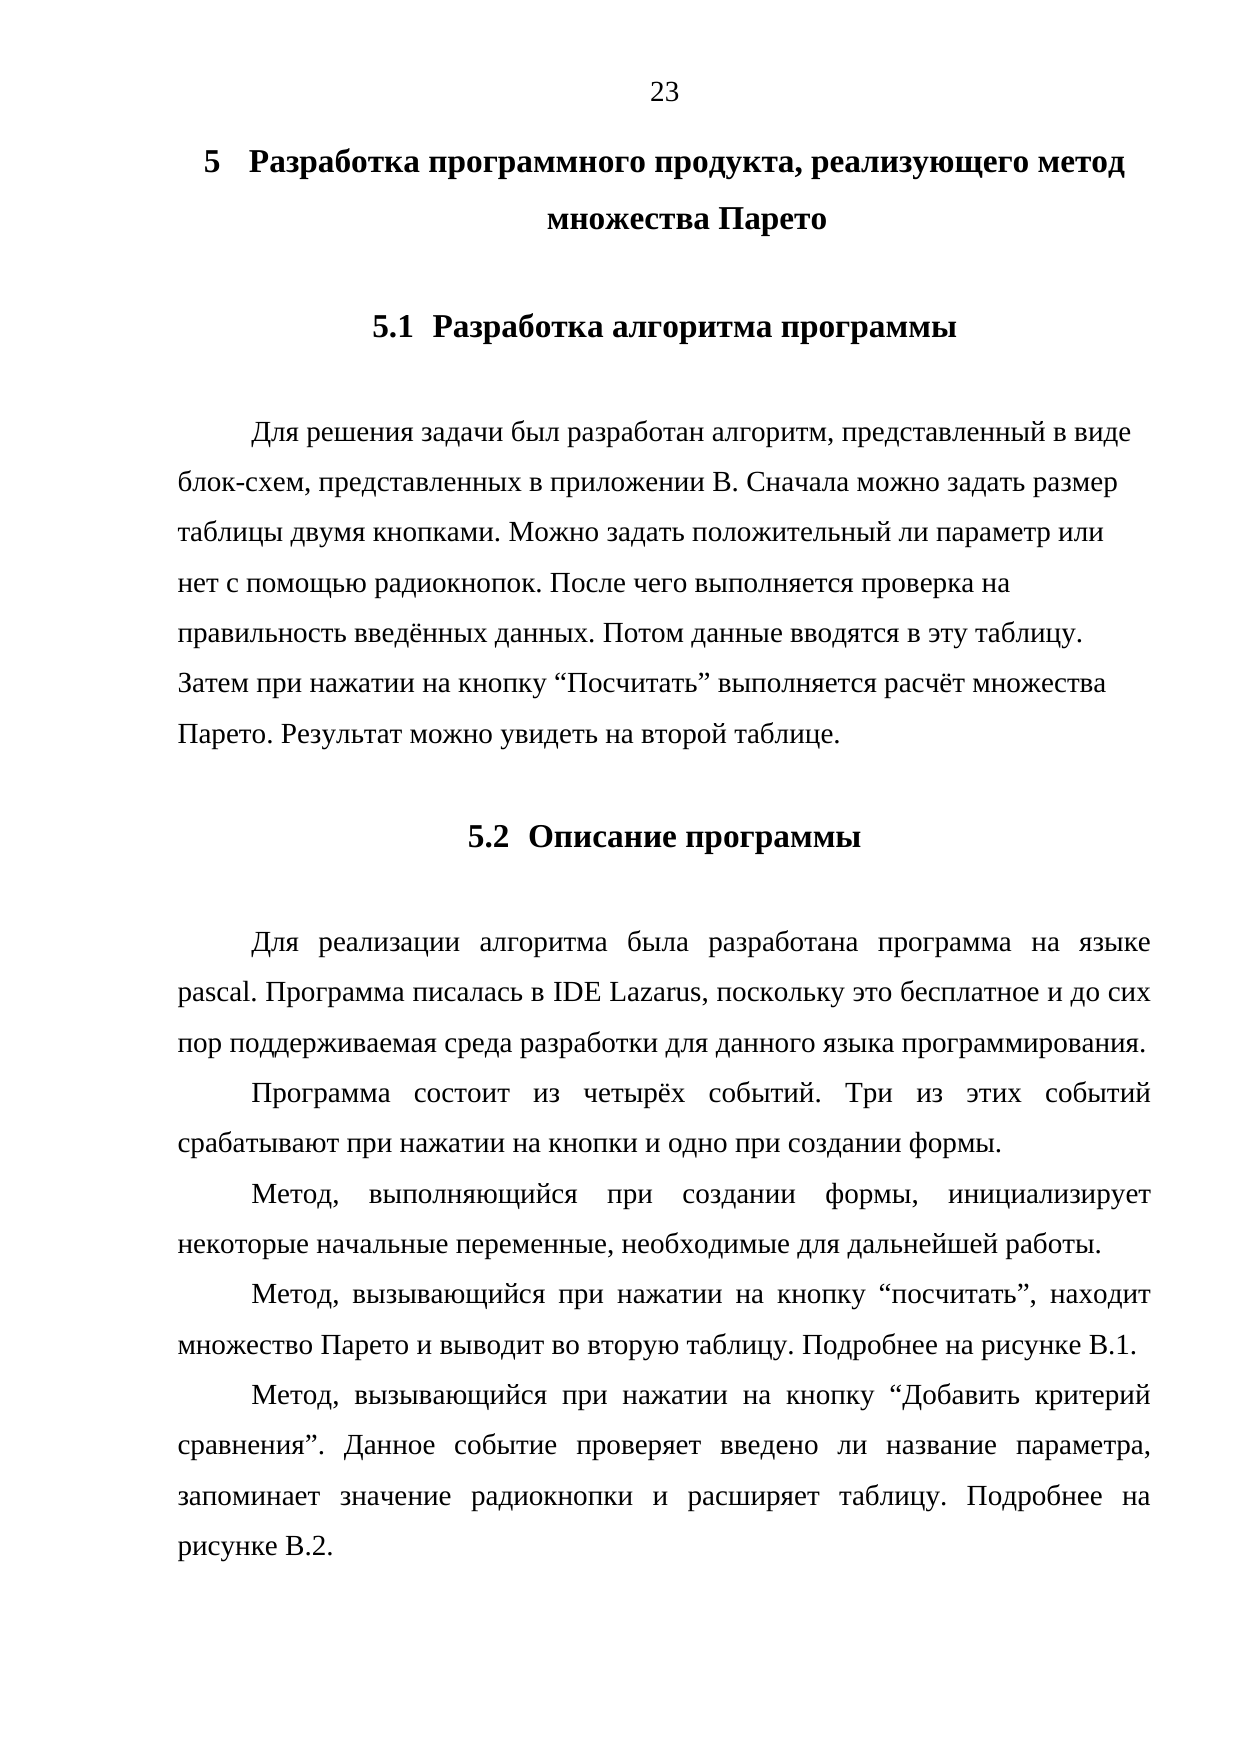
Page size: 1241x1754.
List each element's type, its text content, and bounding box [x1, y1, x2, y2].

subtitle Разработка алгоритма программы [177, 306, 1152, 344]
text Для решения задачи был разработан алгоритм, представленный в виде блок-схем, представленных в приложении В. Сначала можно задать размер таблицы двумя кнопками. Можно задать положительный ли параметр или нет с помощью радиокнопок. После чего выполняется проверка на правильность введённых данных. Потом данные вводятся в эту таблицу. Затем при нажатии на кнопку “Посчитать” выполняется расчёт множества Парето. Результат можно увидеть на второй таблице. [177, 414, 1152, 749]
text Метод, вызывающийся при нажатии на кнопку “Добавить критерий сравнения”. Данное событие проверяет введено ли название параметра, запоминает значение радиокнопки и расширяет таблицу. Подробнее на рисунке В.2. [177, 1377, 1152, 1562]
text Метод, вызывающийся при нажатии на кнопку “посчитать”, находит множество Парето и выводит во вторую таблицу. Подробнее на рисунке В.1. [177, 1276, 1152, 1360]
subtitle Разработка программного продукта, реализующего метод множества Парето [177, 141, 1152, 237]
text Для реализации алгоритма была разработана программа на языке pascal. Программа писалась в IDE Lazarus, поскольку это бесплатное и до сих пор поддерживаемая среда разработки для данного языка программирования. [177, 924, 1152, 1058]
text Программа состоит из четырёх событий. Три из этих событий срабатывают при нажатии на кнопки и одно при создании формы. [177, 1075, 1152, 1159]
text Метод, выполняющийся при создании формы, инициализирует некоторые начальные переменные, необходимые для дальнейшей работы. [177, 1176, 1152, 1260]
subtitle Описание программы [177, 816, 1152, 855]
